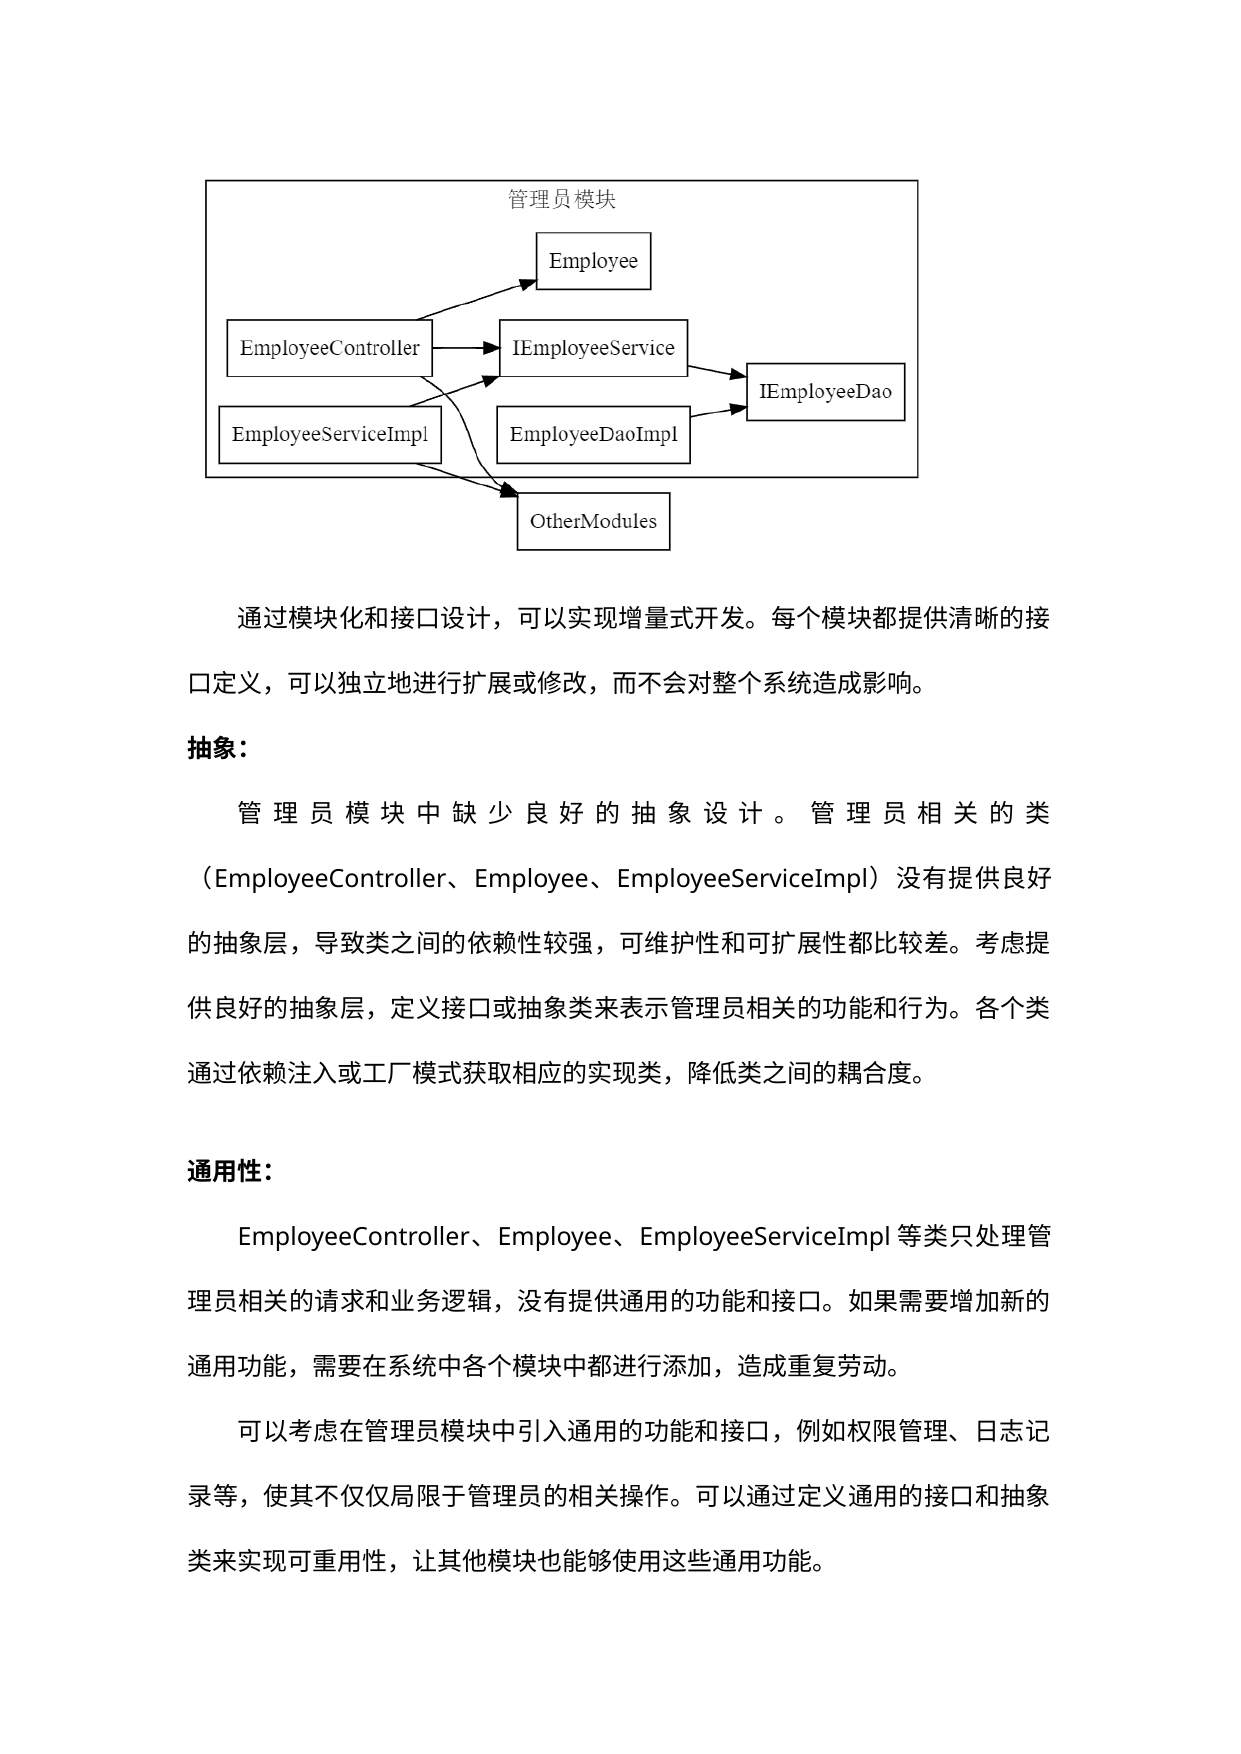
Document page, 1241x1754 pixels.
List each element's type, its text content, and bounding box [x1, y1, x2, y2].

text 通过模块化和接口设计，可以实现增量式开发。每个模块都提供清晰的接口定义，可以独立地进行扩展或修改，而不会对整个系统造成影响。 [187, 584, 1053, 714]
text 可以考虑在管理员模块中引入通用的功能和接口，例如权限管理、日志记录等，使其不仅仅局限于管理员的相关操作。可以通过定义通用的接口和抽象类来实现可重用性，让其他模块也能够使用这些通用功能。 [187, 1397, 1053, 1592]
text 通用性： [187, 1137, 1053, 1202]
text EmployeeController、Employee、EmployeeServiceImpl等类只处理管理员相关的请求和业务逻辑，没有提供通用的功能和接口。如果需要增加新的通用功能，需要在系统中各个模块中都进行添加，造成重复劳动。 [187, 1202, 1053, 1397]
text 管理员模块中缺少良好的抽象设计。管理员相关的类（EmployeeController、Employee、EmployeeServiceImpl）没有提供良好的抽象层，导致类之间的依赖性较强，可维护性和可扩展性都比较差。考虑提供良好的抽象层，定义接口或抽象类来表示管理员相关的功能和行为。各个类通过依赖注入或工厂模式获取相应的实现类，降低类之间的耦合度。 [187, 779, 1053, 1104]
text 抽象： [187, 714, 1053, 779]
picture [187, 162, 936, 557]
